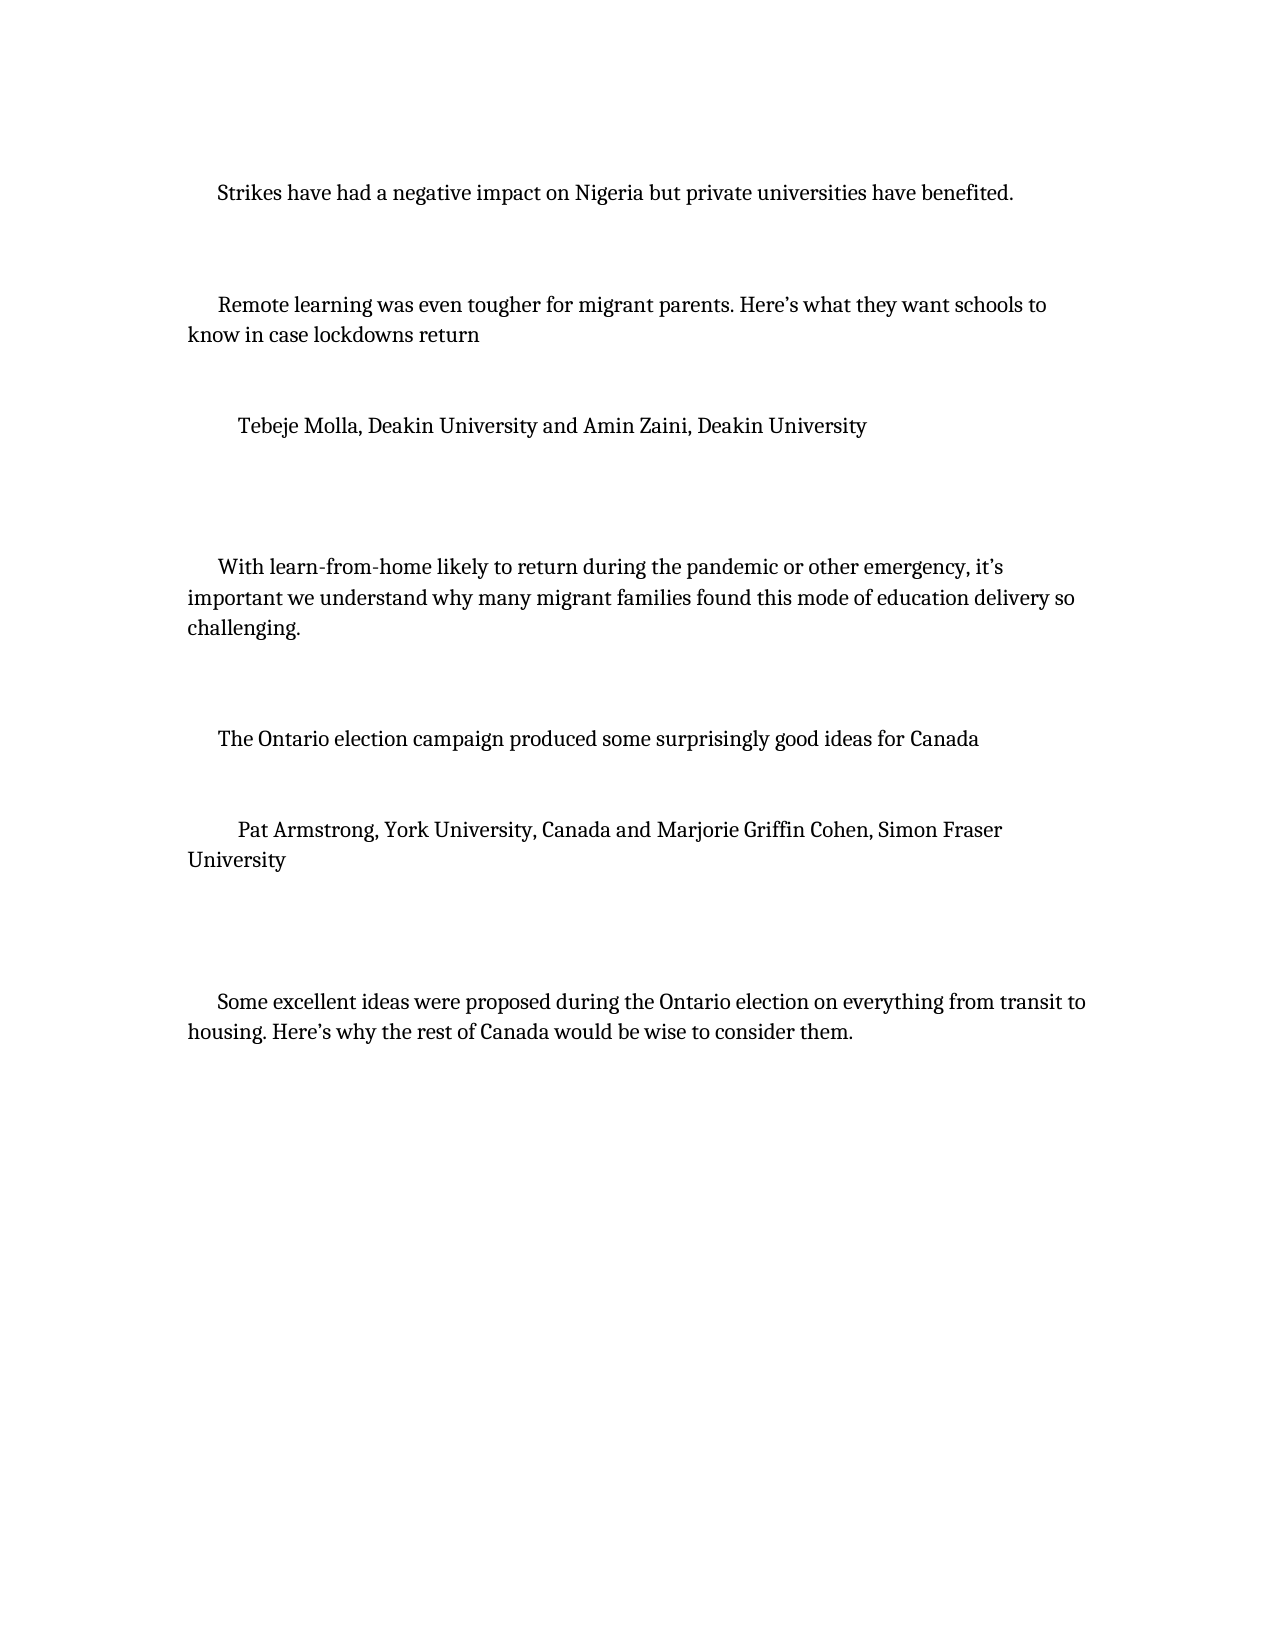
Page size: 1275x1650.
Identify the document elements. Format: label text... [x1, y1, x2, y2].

text Strikes have had a negative impact on Nigeria but private universities have benefited. [187, 150, 1087, 237]
text Remote learning was even tougher for migrant parents. Here’s what they want schools to know in case lockdowns return Tebeje Molla, Deakin University and Amin Zaini, Deakin University [187, 261, 1087, 499]
text With learn-from-home likely to return during the pandemic or other emergency, it’s important we understand why many migrant families found this mode of education delivery so challenging. [187, 524, 1087, 671]
text Some excellent ideas were proposed during the Ontario election on everything from transit to housing. Here’s why the rest of Canada would be wise to consider them. [187, 958, 1087, 1075]
text The Ontario election campaign produced some surprisingly good ideas for Canada Pat Armstrong, York University, Canada and Marjorie Griffin Cohen, Simon Fraser University [187, 696, 1087, 934]
